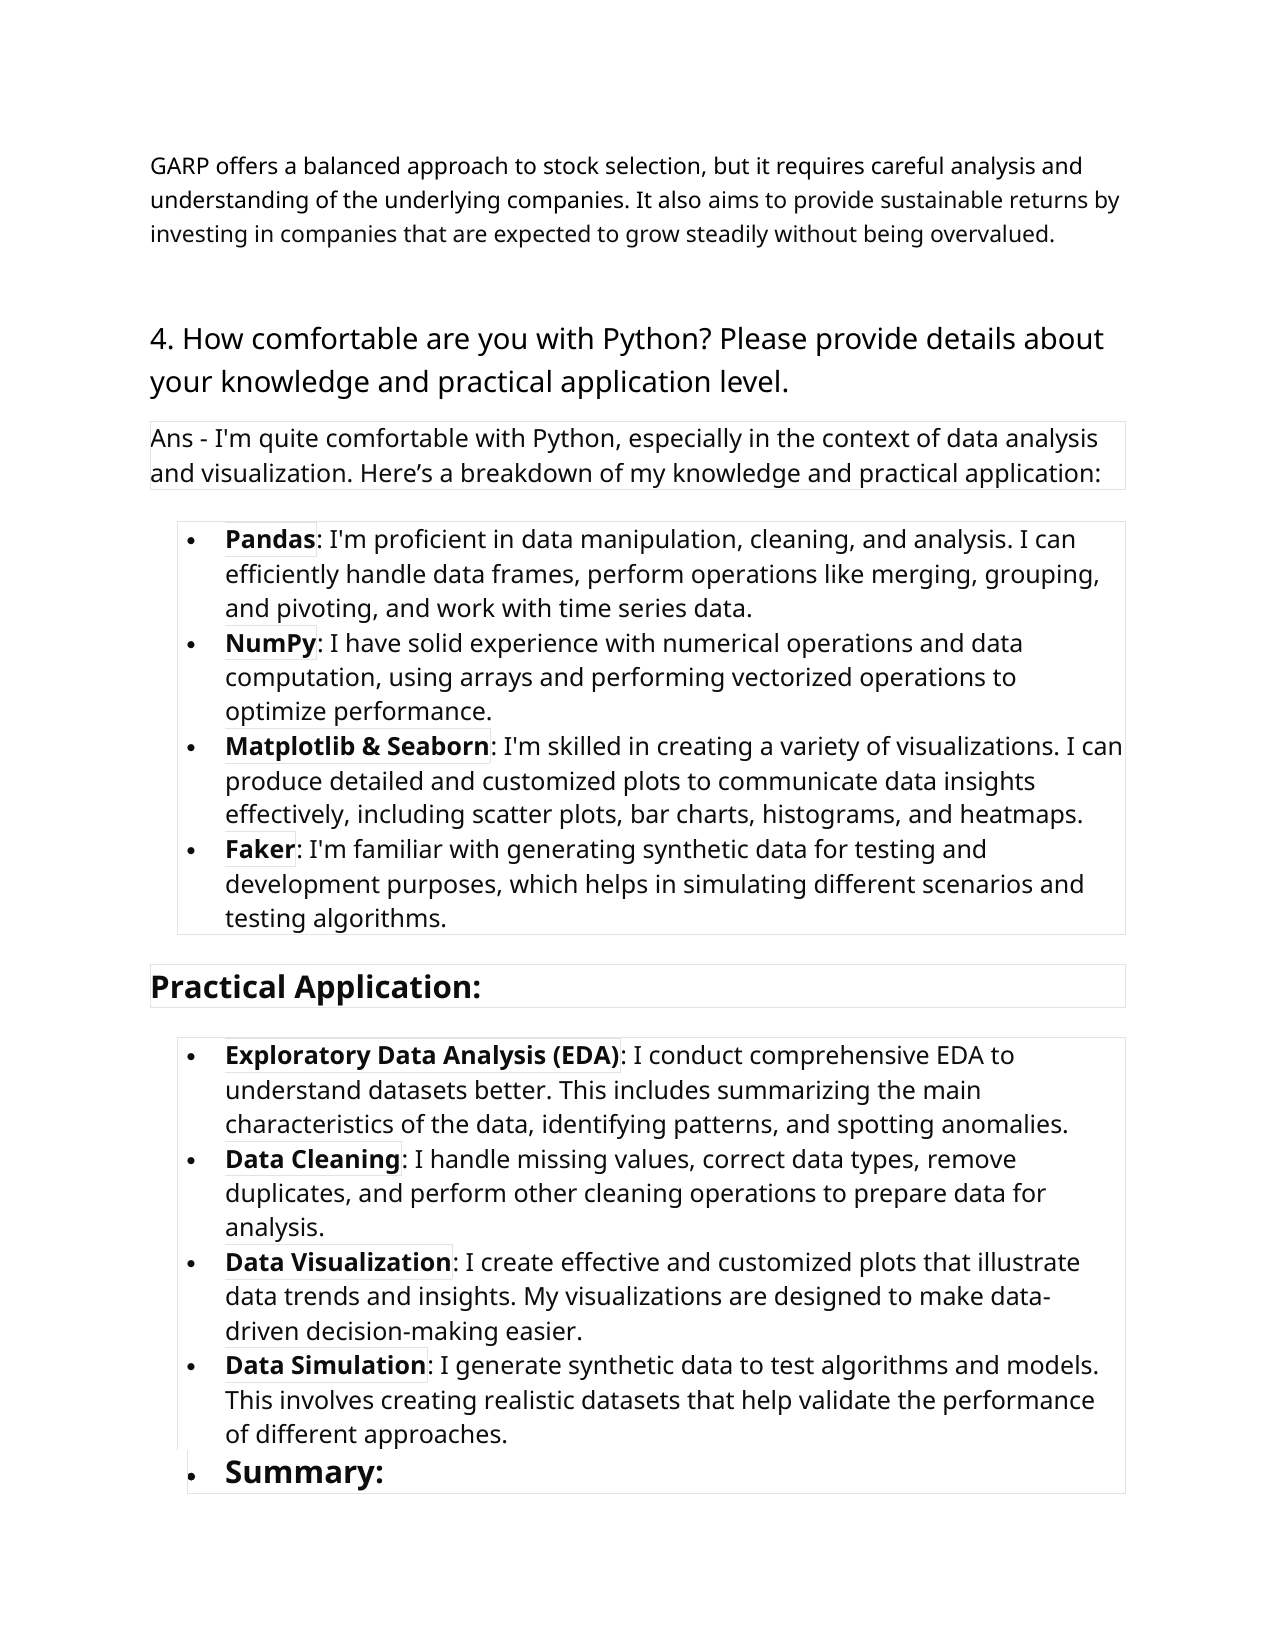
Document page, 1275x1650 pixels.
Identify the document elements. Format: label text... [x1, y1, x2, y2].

text Ans - I'm quite comfortable with Python, especially in the context of data analysis and visualization. Here’s a breakdown of my knowledge and practical application: [151, 422, 1125, 489]
list Data Cleaning: I handle missing values, correct data types, remove duplicates, and perform other cleaning operations to prepare data for analysis. [178, 1140, 1125, 1243]
text Practical Application: [151, 965, 1125, 1007]
list Exploratory Data Analysis (EDA): I conduct comprehensive EDA to understand datasets better. This includes summarizing the main characteristics of the data, identifying patterns, and spotting anomalies. [178, 1038, 1125, 1140]
text GARP offers a balanced approach to stock selection, but it requires careful analysis and understanding of the underlying companies. It also aims to provide sustainable returns by investing in companies that are expected to grow steadily without being overvalued. [150, 150, 1125, 249]
text 4. How comfortable are you with Python? Please provide details about your knowledge and practical application level. [150, 318, 1125, 401]
list Data Simulation: I generate synthetic data to test algorithms and models. This involves creating realistic datasets that help validate the performance of different approaches. [178, 1347, 1125, 1450]
list NumPy: I have solid experience with numerical operations and data computation, using arrays and performing vectorized operations to optimize performance. [178, 624, 1125, 727]
list Data Visualization: I create effective and customized plots that illustrate data trends and insights. My visualizations are designed to make data-driven decision-making easier. [178, 1243, 1125, 1347]
list Summary: [188, 1450, 1125, 1493]
list Matplotlib & Seaborn: I'm skilled in creating a variety of visualizations. I can produce detailed and customized plots to communicate data insights effectively, including scatter plots, bar charts, histograms, and heatmaps. [178, 727, 1125, 831]
list Pandas: I'm proficient in data manipulation, cleaning, and analysis. I can efficiently handle data frames, perform operations like merging, grouping, and pivoting, and work with time series data. [178, 522, 1125, 624]
list Faker: I'm familiar with generating synthetic data for testing and development purposes, which helps in simulating different scenarios and testing algorithms. [178, 831, 1125, 934]
